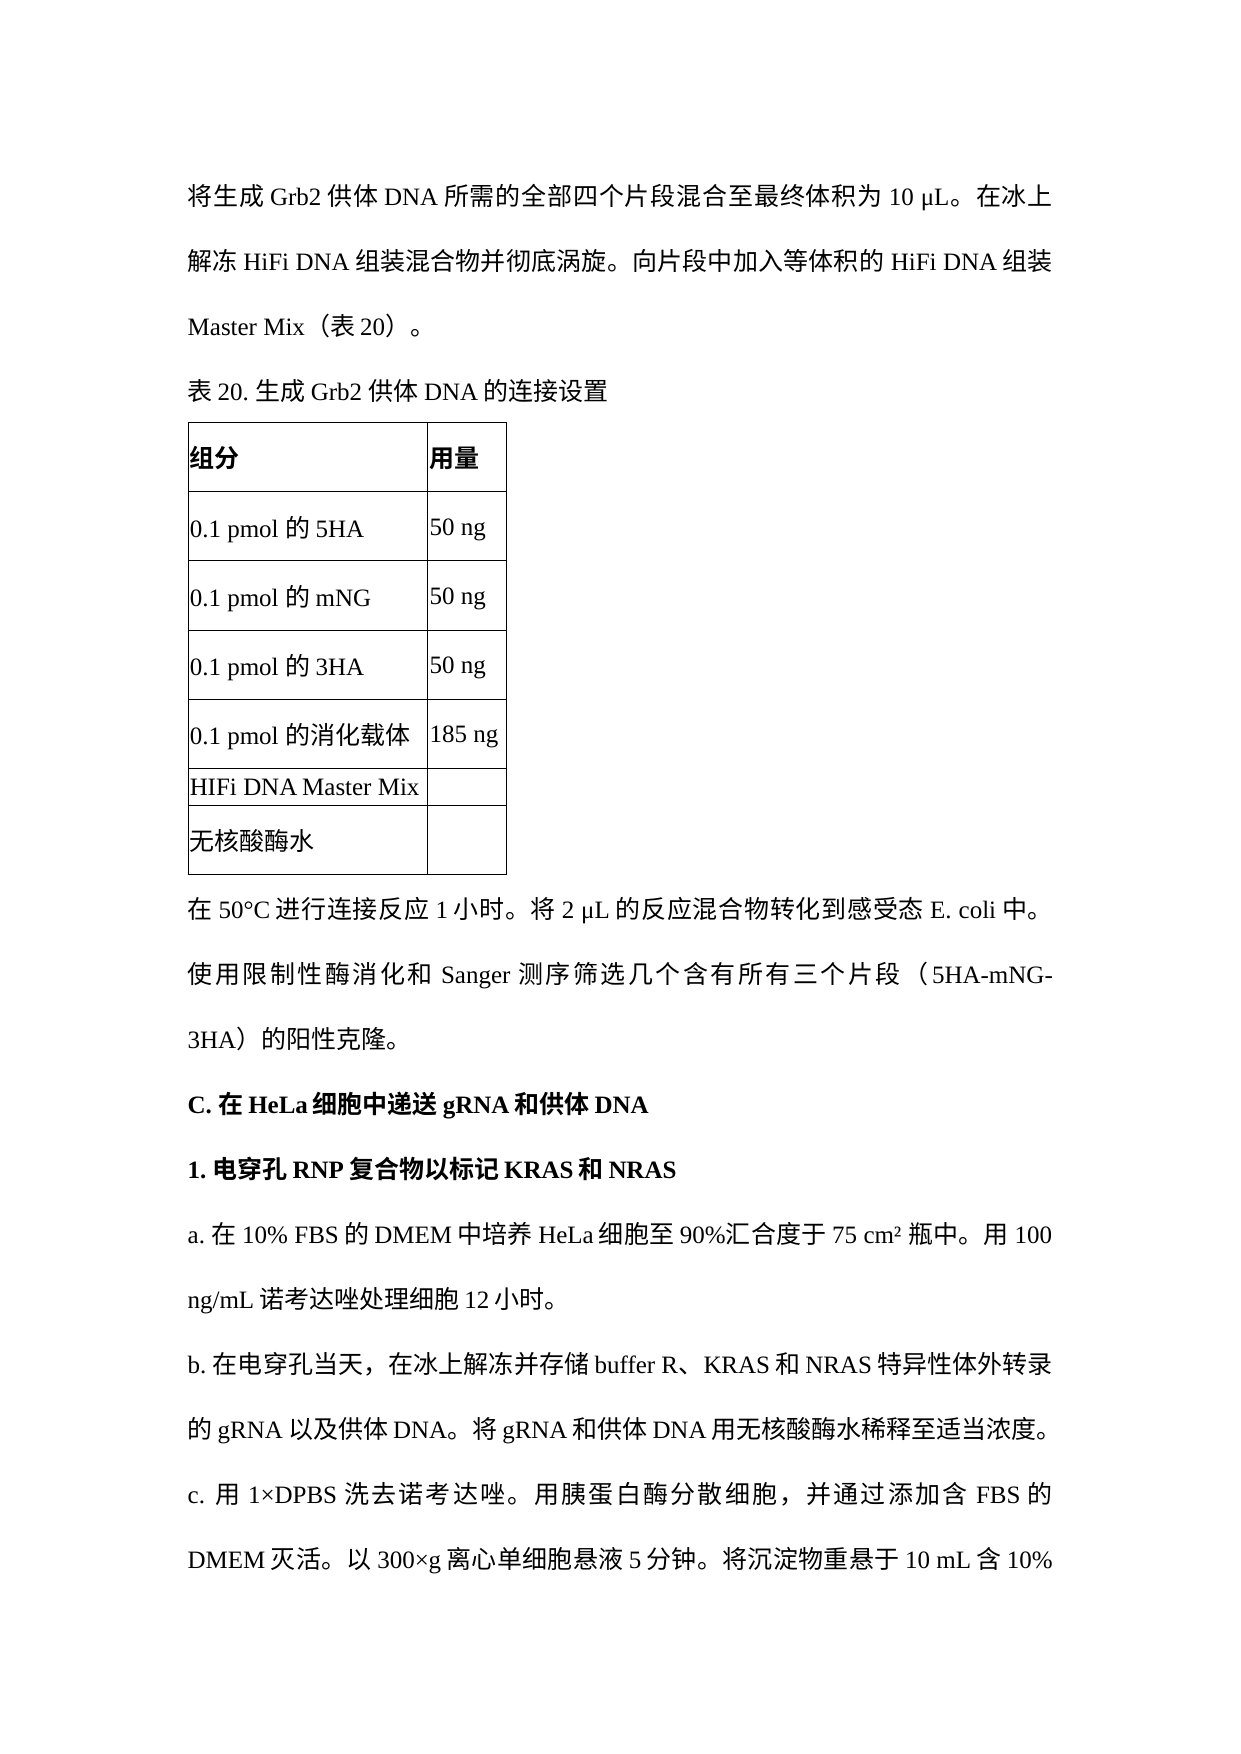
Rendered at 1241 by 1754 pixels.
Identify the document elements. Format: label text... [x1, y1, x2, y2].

table_cell [428, 806, 506, 874]
text 1. 电穿孔RNP复合物以标记KRAS和NRAS [187, 1135, 1053, 1200]
text 表20. 生成 Grb2 供体 DNA 的连接设置 [187, 357, 1053, 422]
text b. 在电穿孔当天，在冰上解冻并存储buffer R、KRAS和NRAS特异性体外转录的gRNA以及供体DNA。将gRNA和供体DNA用无核酸酶水稀释至适当浓度。 [187, 1330, 1053, 1460]
table_cell 50 ng [428, 561, 506, 629]
text 在50°C进行连接反应1小时。将2 μL的反应混合物转化到感受态E. coli中。使用限制性酶消化和Sanger测序筛选几个含有所有三个片段（5HA-mNG-3HA）的阳性克隆。 [187, 875, 1053, 1070]
table_cell 185 ng [428, 700, 506, 768]
table_cell 50 ng [428, 492, 506, 560]
text a. 在10% FBS的DMEM中培养HeLa细胞至90%汇合度于75 cm² 瓶中。用100 ng/mL诺考达唑处理细胞12小时。 [187, 1200, 1053, 1330]
table_cell 无核酸酶水 [189, 806, 427, 874]
table_cell 0.1 pmol 的 3HA [189, 631, 427, 699]
table_cell HIFi DNA Master Mix [189, 769, 427, 804]
table_cell 0.1 pmol 的消化载体 [189, 700, 427, 768]
text 将生成Grb2供体DNA所需的全部四个片段混合至最终体积为10 μL。在冰上解冻HiFi DNA组装混合物并彻底涡旋。向片段中加入等体积的HiFi DNA组装Master Mix（表20）。 [187, 162, 1053, 357]
table_cell 0.1 pmol 的 5HA [189, 492, 427, 560]
table_cell [428, 769, 506, 804]
table_cell 0.1 pmol 的 mNG [189, 561, 427, 629]
table_header 组分 [189, 423, 427, 491]
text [187, 1460, 1053, 1590]
table_cell 50 ng [428, 631, 506, 699]
table_header 用量 [428, 423, 506, 491]
text C. 在HeLa细胞中递送gRNA和供体DNA [187, 1070, 1053, 1135]
